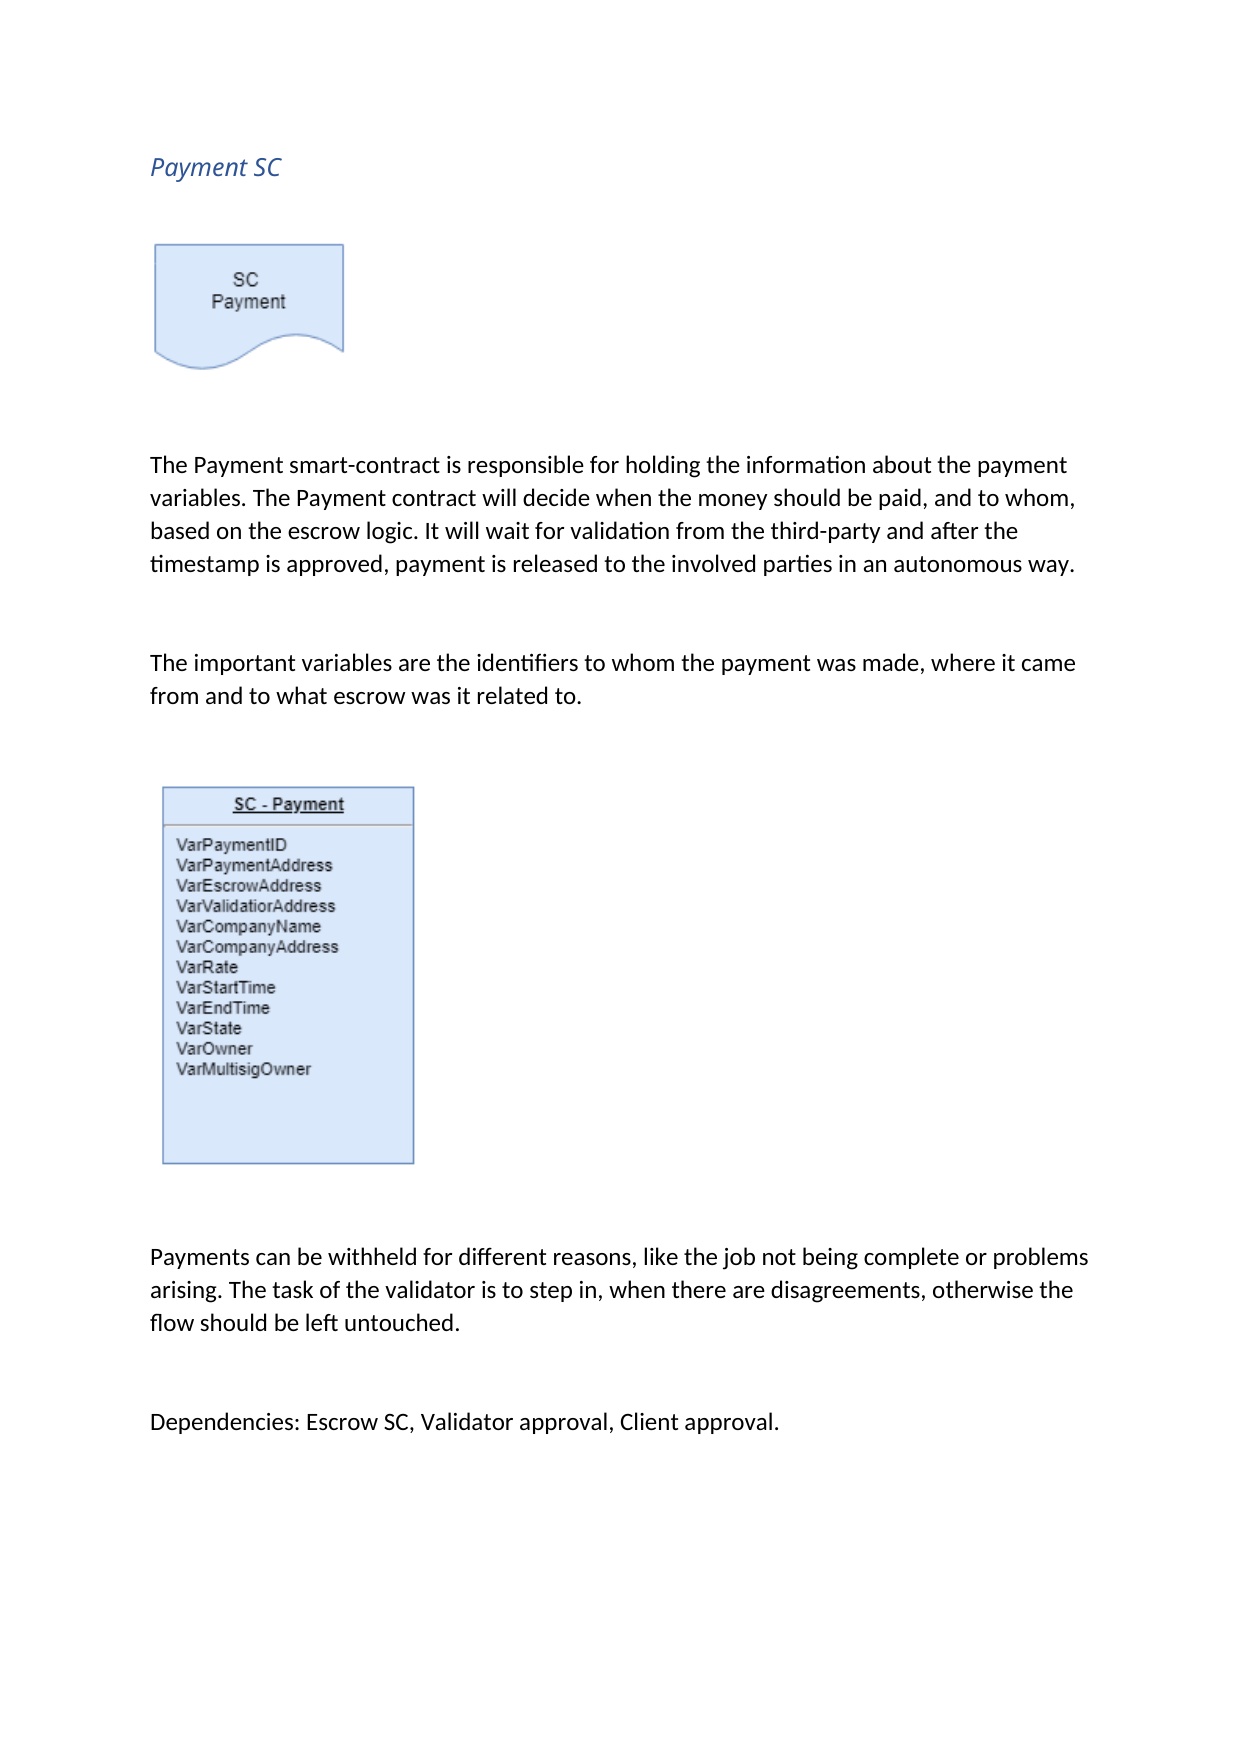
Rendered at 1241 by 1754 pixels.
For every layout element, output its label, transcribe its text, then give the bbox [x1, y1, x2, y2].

text The important variables are the identifiers to whom the payment was made, where it came from and to what escrow was it related to. [150, 647, 1090, 711]
picture [150, 238, 352, 381]
text The Payment smart-contract is responsible for holding the information about the payment variables. The Payment contract will decide when the money should be paid, and to whom, based on the escrow logic. It will wait for validation from the third-party and after the timestamp is approved, payment is released to the involved parties in an autonomous way. [150, 449, 1090, 579]
text Dependencies: Escrow SC, Validator approval, Client approval. [150, 1407, 1090, 1437]
subtitle Payment SC [150, 150, 1090, 184]
text Payments can be withheld for different reasons, like the job not being complete or problems arising. The task of the validator is to step in, when there are disagreements, otherwise the flow should be left untouched. [150, 1242, 1090, 1338]
picture [150, 779, 424, 1174]
